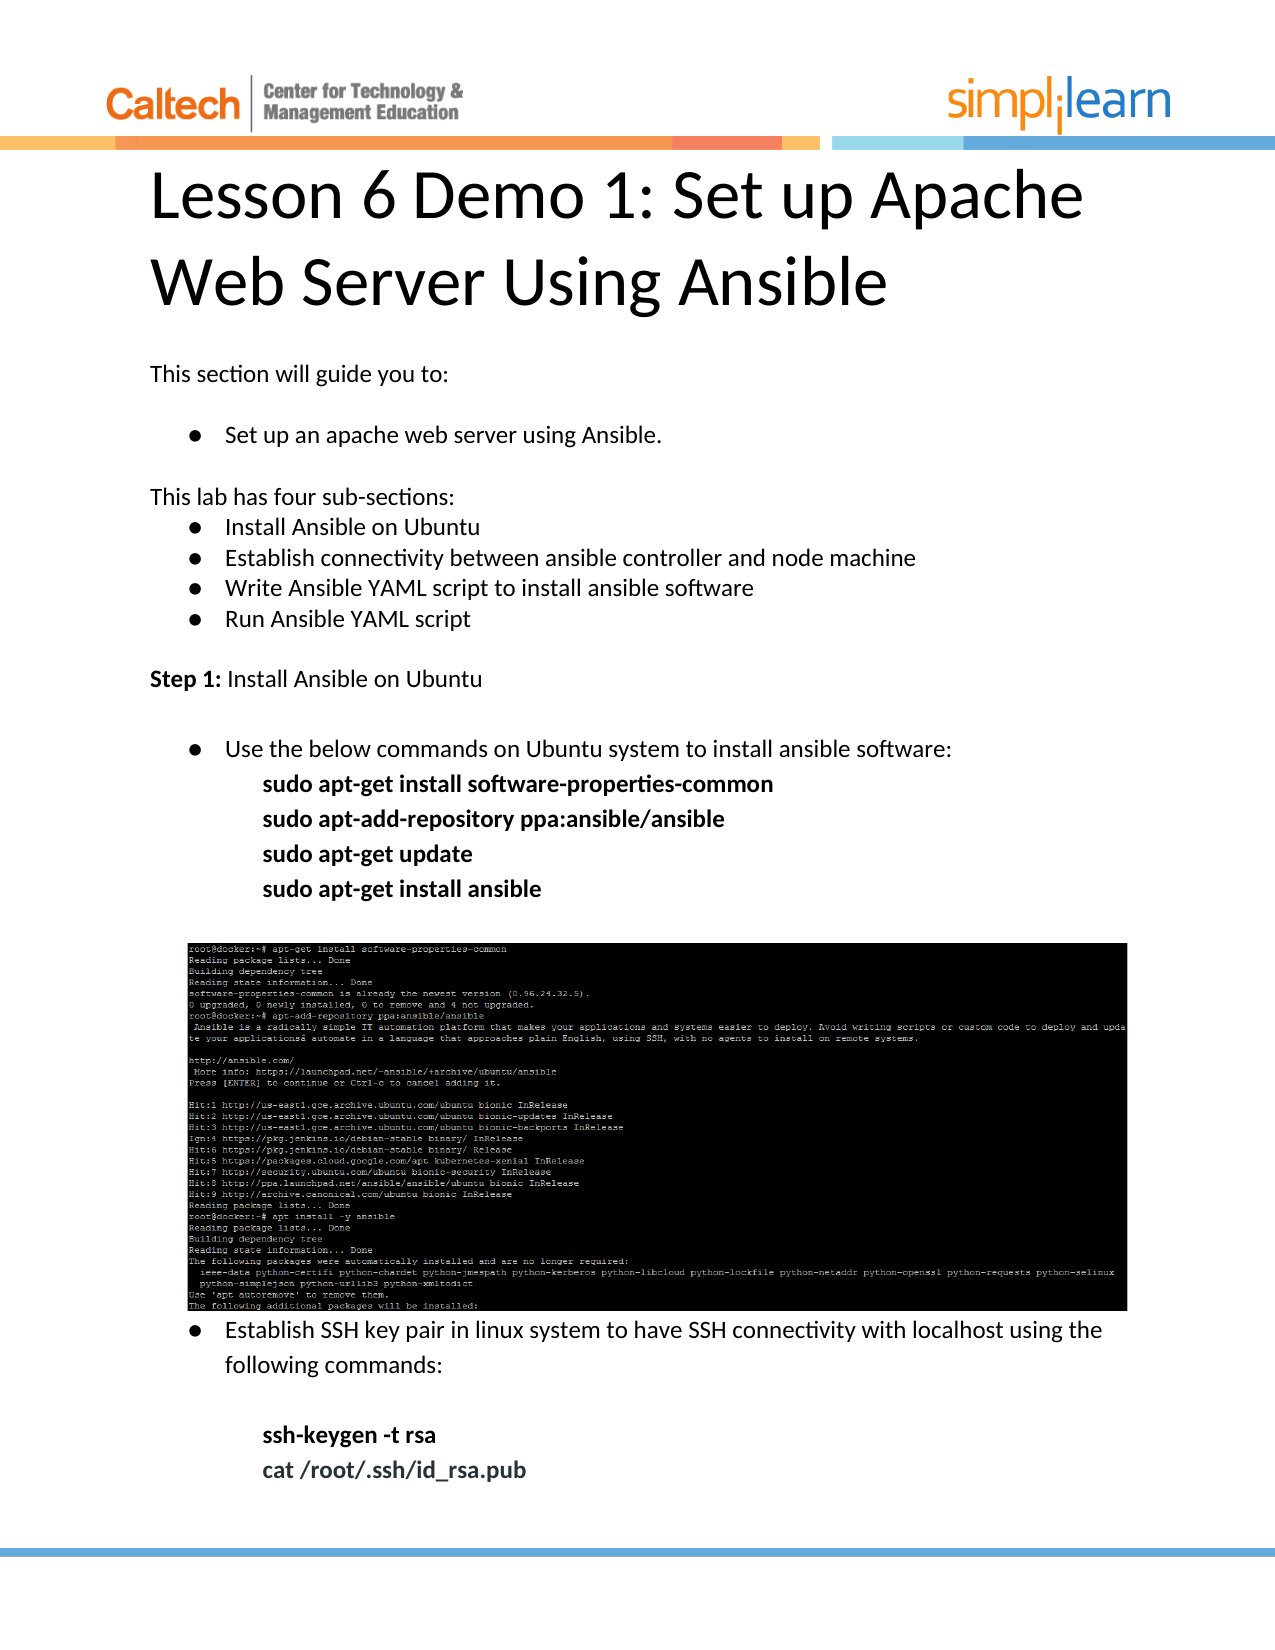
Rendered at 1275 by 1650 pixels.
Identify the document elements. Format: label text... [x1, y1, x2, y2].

text This section will guide you to: [150, 358, 1125, 389]
list Write Ansible YAML script to install ansible software [187, 572, 1125, 603]
text This lab has four sub-sections: [150, 481, 1125, 511]
list Establish connectivity between ansible controller and node machine [187, 542, 1125, 572]
list Set up an apache web server using Ansible. [187, 419, 1125, 450]
picture [0, 76, 1275, 150]
list Use the below commands on Ubuntu system to install ansible software: [187, 733, 1125, 764]
text sudo apt-get update [262, 838, 1125, 869]
text sudo apt-get install ansible [262, 873, 1125, 904]
list Run Ansible YAML script [187, 603, 1125, 633]
text Step 1: Install Ansible on Ubuntu [150, 663, 1125, 694]
list Install Ansible on Ubuntu [187, 511, 1125, 542]
text sudo apt-add-repository ppa:ansible/ansible [262, 803, 1125, 834]
text Lesson 6 Demo 1: Set up Apache Web Server Using Ansible [150, 150, 1125, 323]
picture [187, 943, 1128, 1311]
text cat /root/.ssh/id_rsa.pub [262, 1454, 1125, 1485]
picture [106, 75, 464, 133]
text sudo apt-get install software-properties-common [262, 768, 1125, 799]
picture [0, 1548, 1275, 1557]
text ssh-keygen -t rsa [262, 1419, 1125, 1450]
list Establish SSH key pair in linux system to have SSH connectivity with localhost using the following commands: [187, 1314, 1125, 1380]
